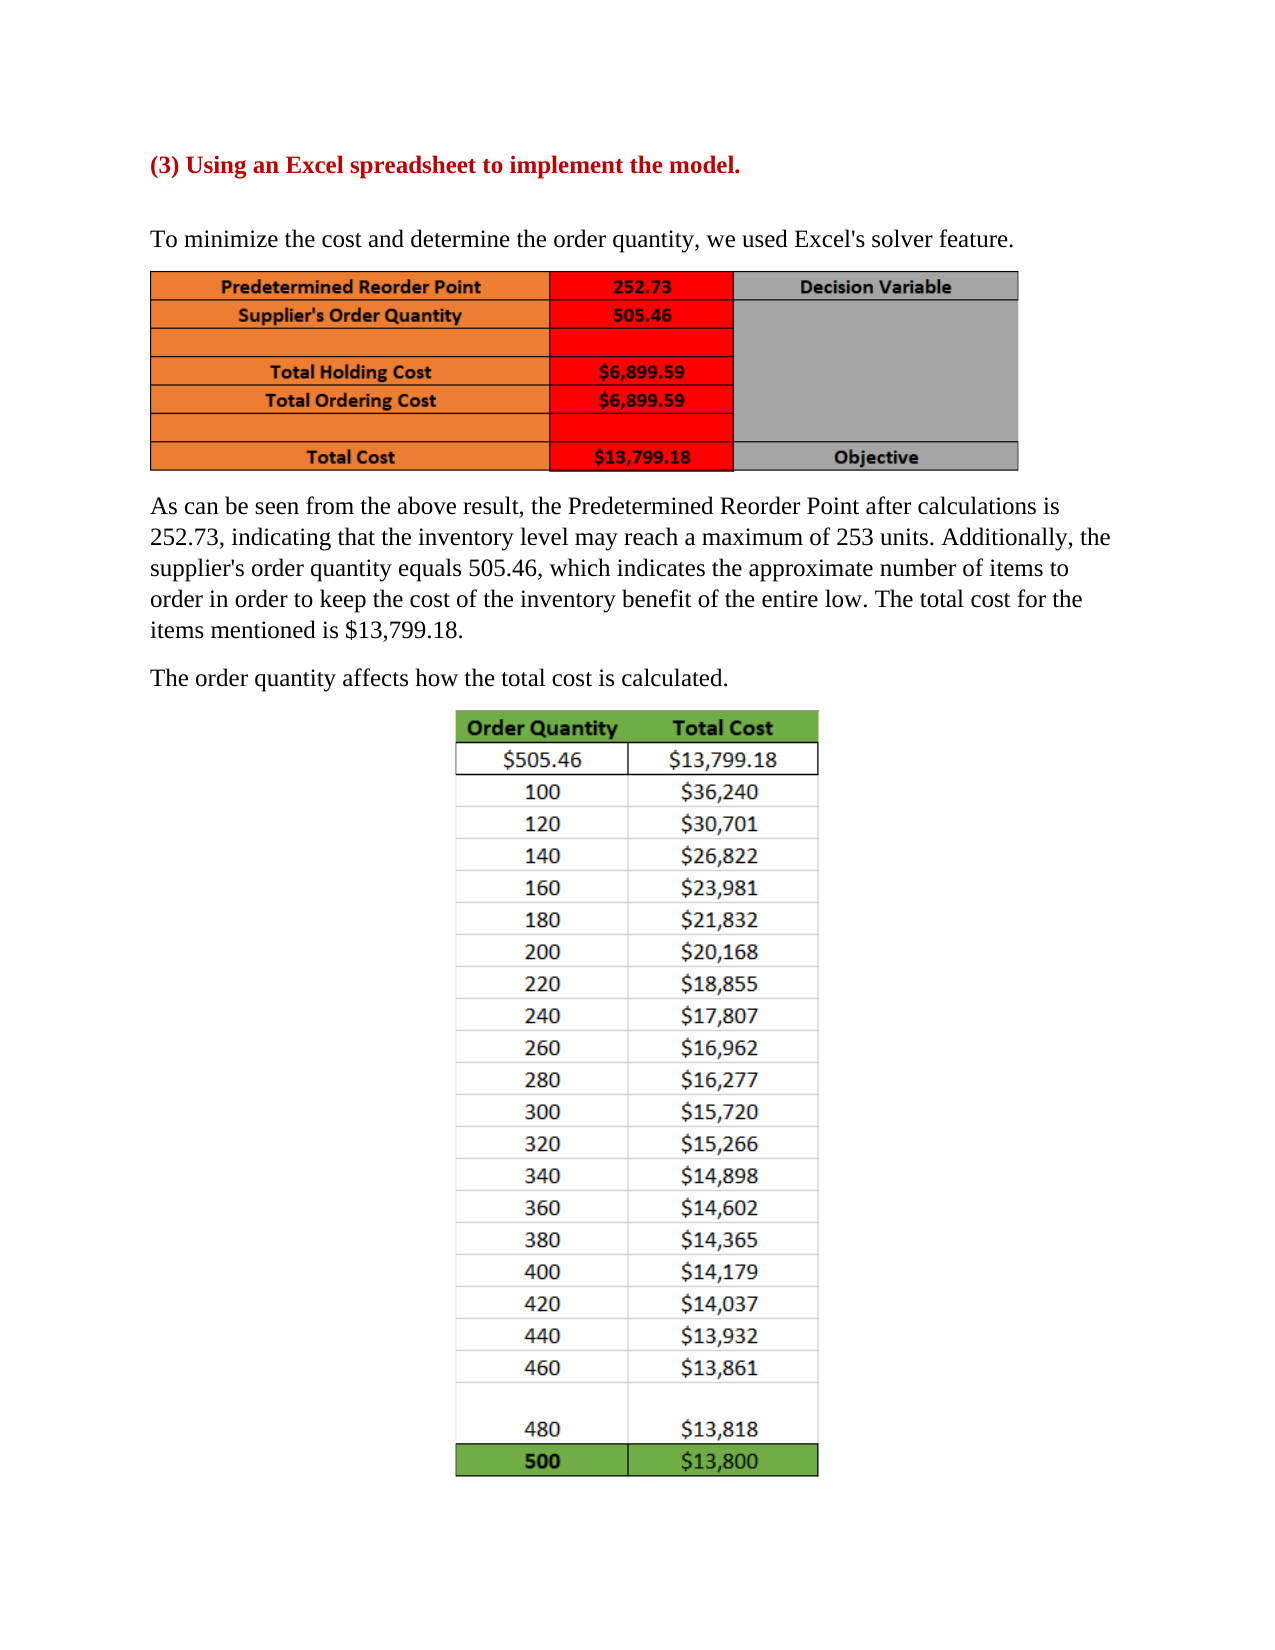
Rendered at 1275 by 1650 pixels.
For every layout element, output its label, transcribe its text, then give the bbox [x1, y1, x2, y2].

picture [150, 271, 1019, 472]
text To minimize the cost and determine the order quantity, we used Excel's solver feature. [150, 224, 1125, 253]
picture [455, 710, 820, 1478]
text The order quantity affects how the total cost is calculated. [150, 663, 1125, 691]
text As can be seen from the above result, the Predetermined Reorder Point after calculations is 252.73, indicating that the inventory level may reach a maximum of 253 units. Additionally, the supplier's order quantity equals 505.46, which indicates the approximate number of items to order in order to keep the cost of the inventory benefit of the entire low. The total cost for the items mentioned is $13,799.18. [150, 491, 1125, 644]
subtitle (3) Using an Excel spreadsheet to implement the model. [150, 150, 1125, 179]
